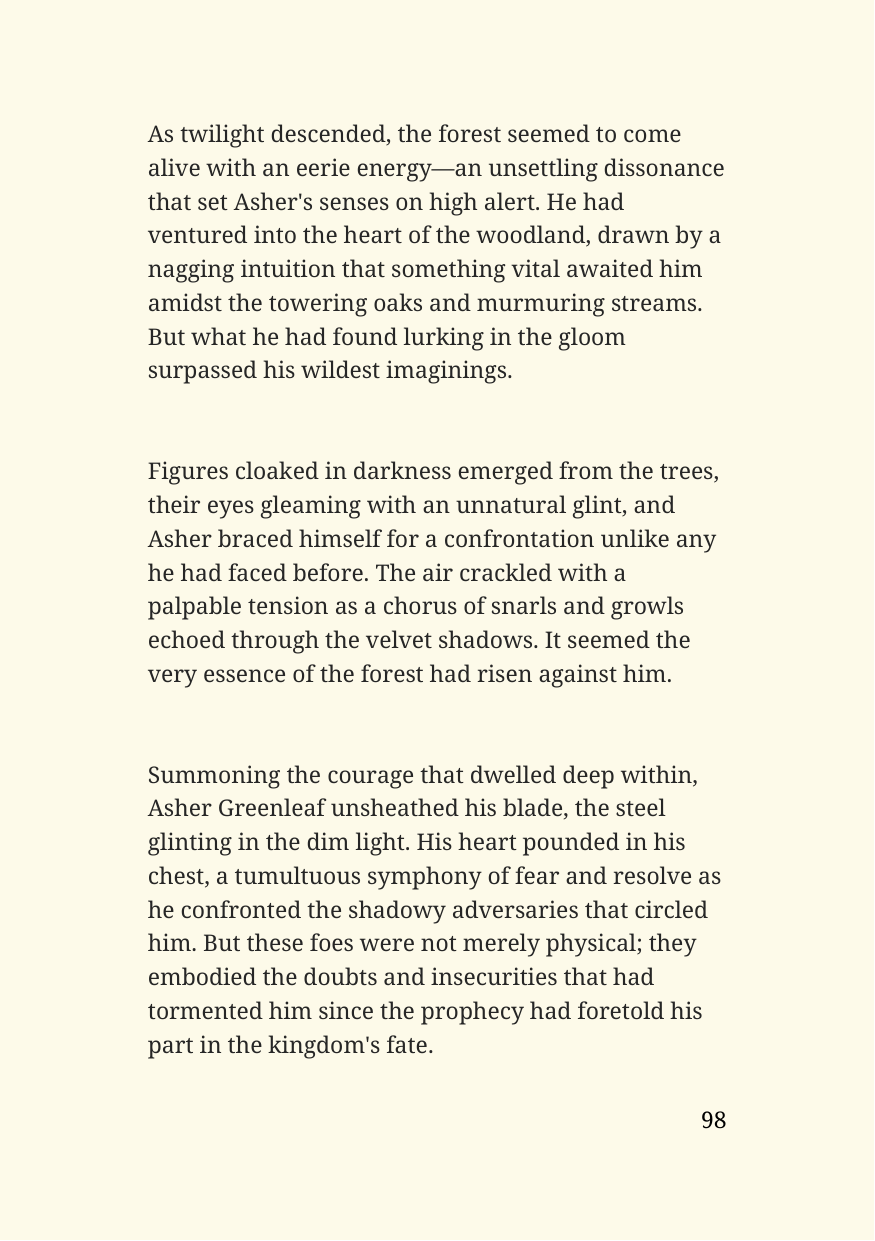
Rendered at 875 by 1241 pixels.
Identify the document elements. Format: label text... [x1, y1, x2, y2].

text As twilight descended, the forest seemed to come alive with an eerie energy—an unsettling dissonance that set Asher's senses on high alert. He had ventured into the heart of the woodland, drawn by a nagging intuition that something vital awaited him amidst the towering oaks and murmuring streams. But what he had found lurking in the gloom surpassed his wildest imaginings. [148, 118, 726, 386]
text Summoning the courage that dwelled deep within, Asher Greenleaf unsheathed his blade, the steel glinting in the dim light. His heart pounded in his chest, a tumultuous symphony of fear and resolve as he confronted the shadowy adversaries that circled him. But these foes were not merely physical; they embodied the doubts and insecurities that had tormented him since the prophecy had foretold his part in the kingdom's fate. [148, 758, 726, 1060]
text Figures cloaked in darkness emerged from the trees, their eyes gleaming with an unnatural glint, and Asher braced himself for a confrontation unlike any he had faced before. The air crackled with a palpable tension as a chorus of snarls and growls echoed through the velvet shadows. It seemed the very essence of the forest had risen against him. [148, 455, 726, 689]
